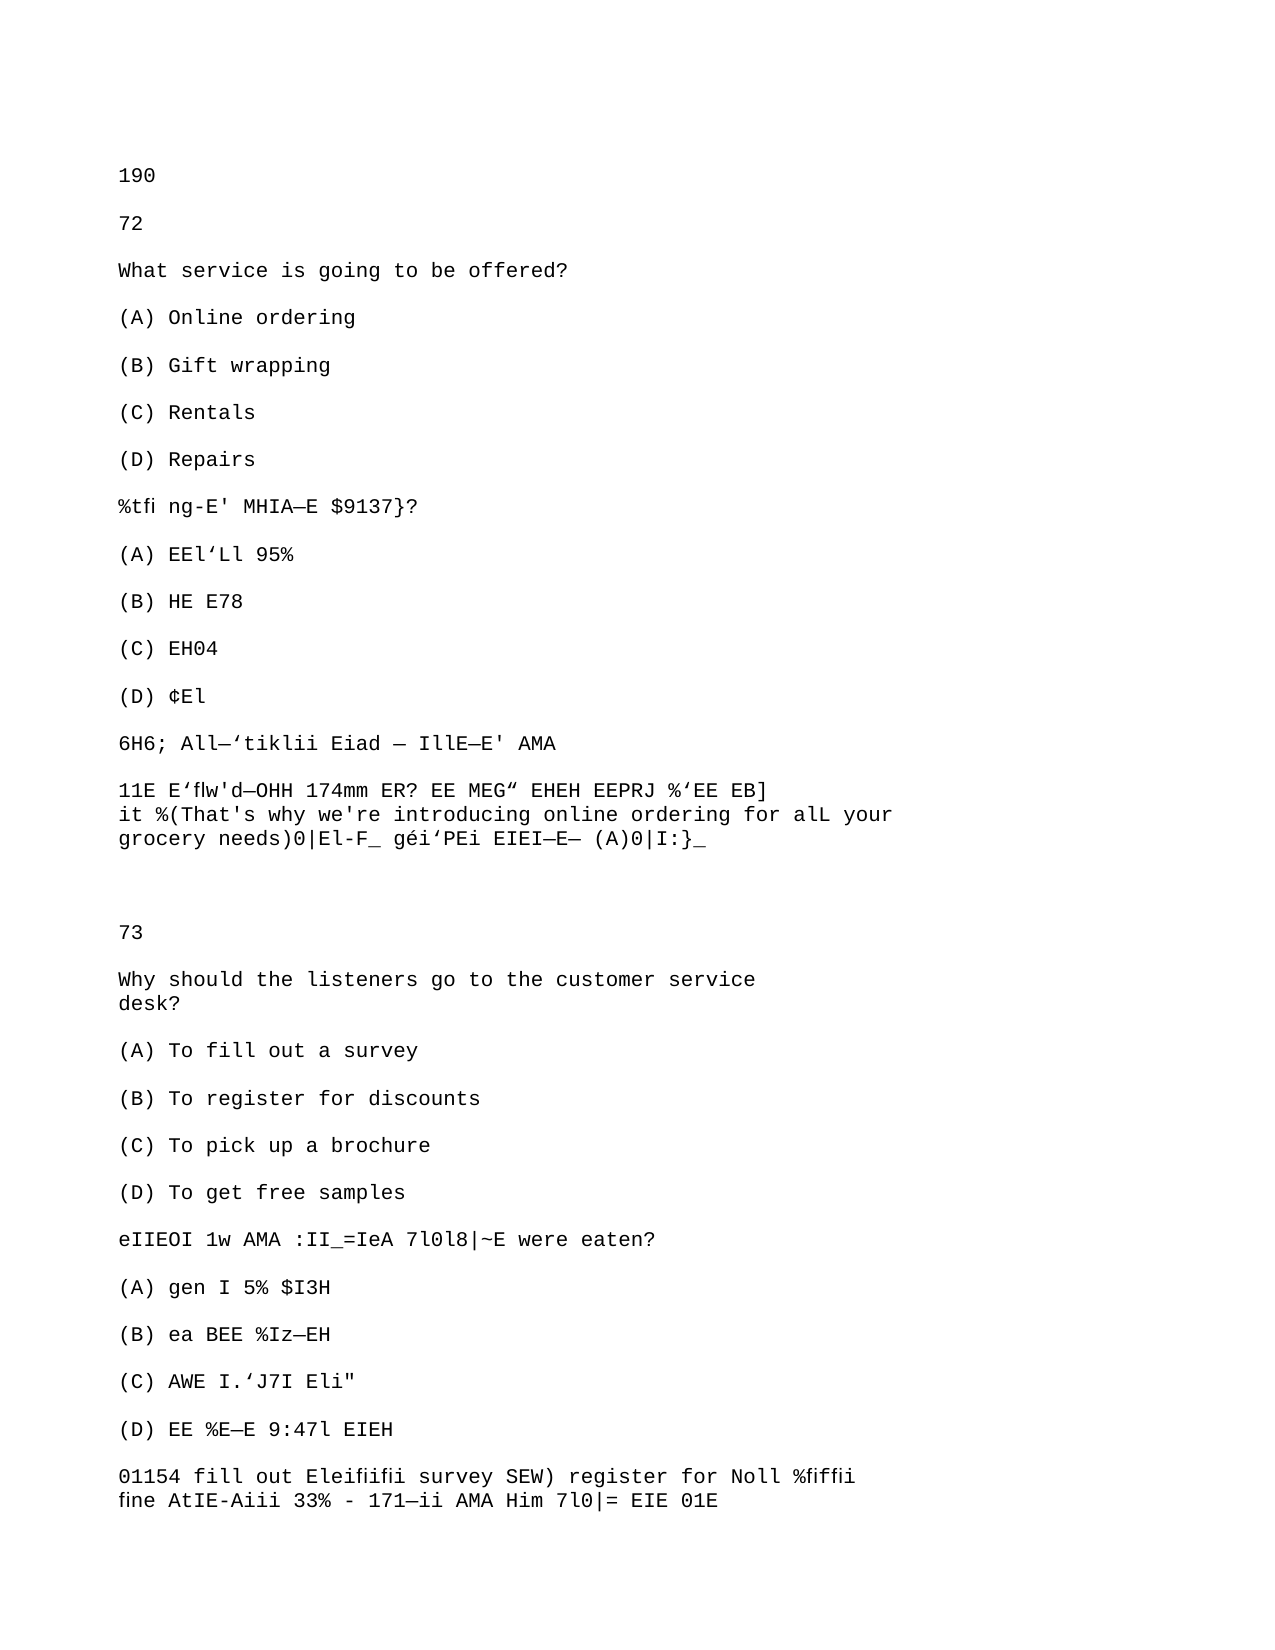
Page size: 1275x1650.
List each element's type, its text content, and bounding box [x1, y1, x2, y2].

text (A) To fill out a survey [118, 1040, 1157, 1064]
text What service is going to be offered? [118, 260, 1157, 284]
text 01154 fill out Eleiﬁiﬁi survey SEW) register for Noll %ﬁfﬁi [118, 1466, 1157, 1489]
text desk? [118, 993, 1157, 1017]
text (C) EH04 [118, 638, 1157, 662]
text (B) Gift wrapping [118, 354, 1157, 378]
text (D) To get free samples [118, 1182, 1157, 1206]
text (A) Online ordering [118, 307, 1157, 331]
text 73 [118, 922, 1157, 946]
text (D) EE %E—E 9:47l EIEH [118, 1419, 1157, 1442]
text (B) To register for discounts [118, 1088, 1157, 1111]
text (B) HE E78 [118, 591, 1157, 615]
text eIIEOI 1w AMA :II_=IeA 7l0l8|~E were eaten? [118, 1229, 1157, 1253]
text it %(That's why we're introducing online ordering for alL your [118, 804, 1157, 827]
text (C) AWE I.‘J7I Eli" [118, 1371, 1157, 1395]
text 72 [118, 213, 1157, 236]
text (A) EEl‘Ll 95% [118, 544, 1157, 567]
text 6H6; All—‘tiklii Eiad — IllE—E' AMA [118, 733, 1157, 757]
text 11E E‘ﬂw'd—OHH 174mm ER? EE MEG“ EHEH EEPRJ %‘EE EB] [118, 780, 1157, 804]
text (C) To pick up a brochure [118, 1135, 1157, 1158]
text Why should the listeners go to the customer service [118, 969, 1157, 993]
text (D) Repairs [118, 449, 1157, 473]
text (C) Rentals [118, 402, 1157, 426]
text %tﬁ ng-E' MHIA—E $9137}? [118, 496, 1157, 520]
text 190 [118, 165, 1157, 189]
text ﬁne AtIE-Aiii 33% - 171—ii AMA Him 7l0|= EIE 01E [118, 1489, 1157, 1513]
text (B) ea BEE %Iz—EH [118, 1324, 1157, 1348]
text (D) ¢El [118, 686, 1157, 709]
text grocery needs)0|El-F_ géi‘PEi EIEI—E— (A)0|I:}_ [118, 827, 1157, 851]
text (A) gen I 5% $I3H [118, 1277, 1157, 1300]
